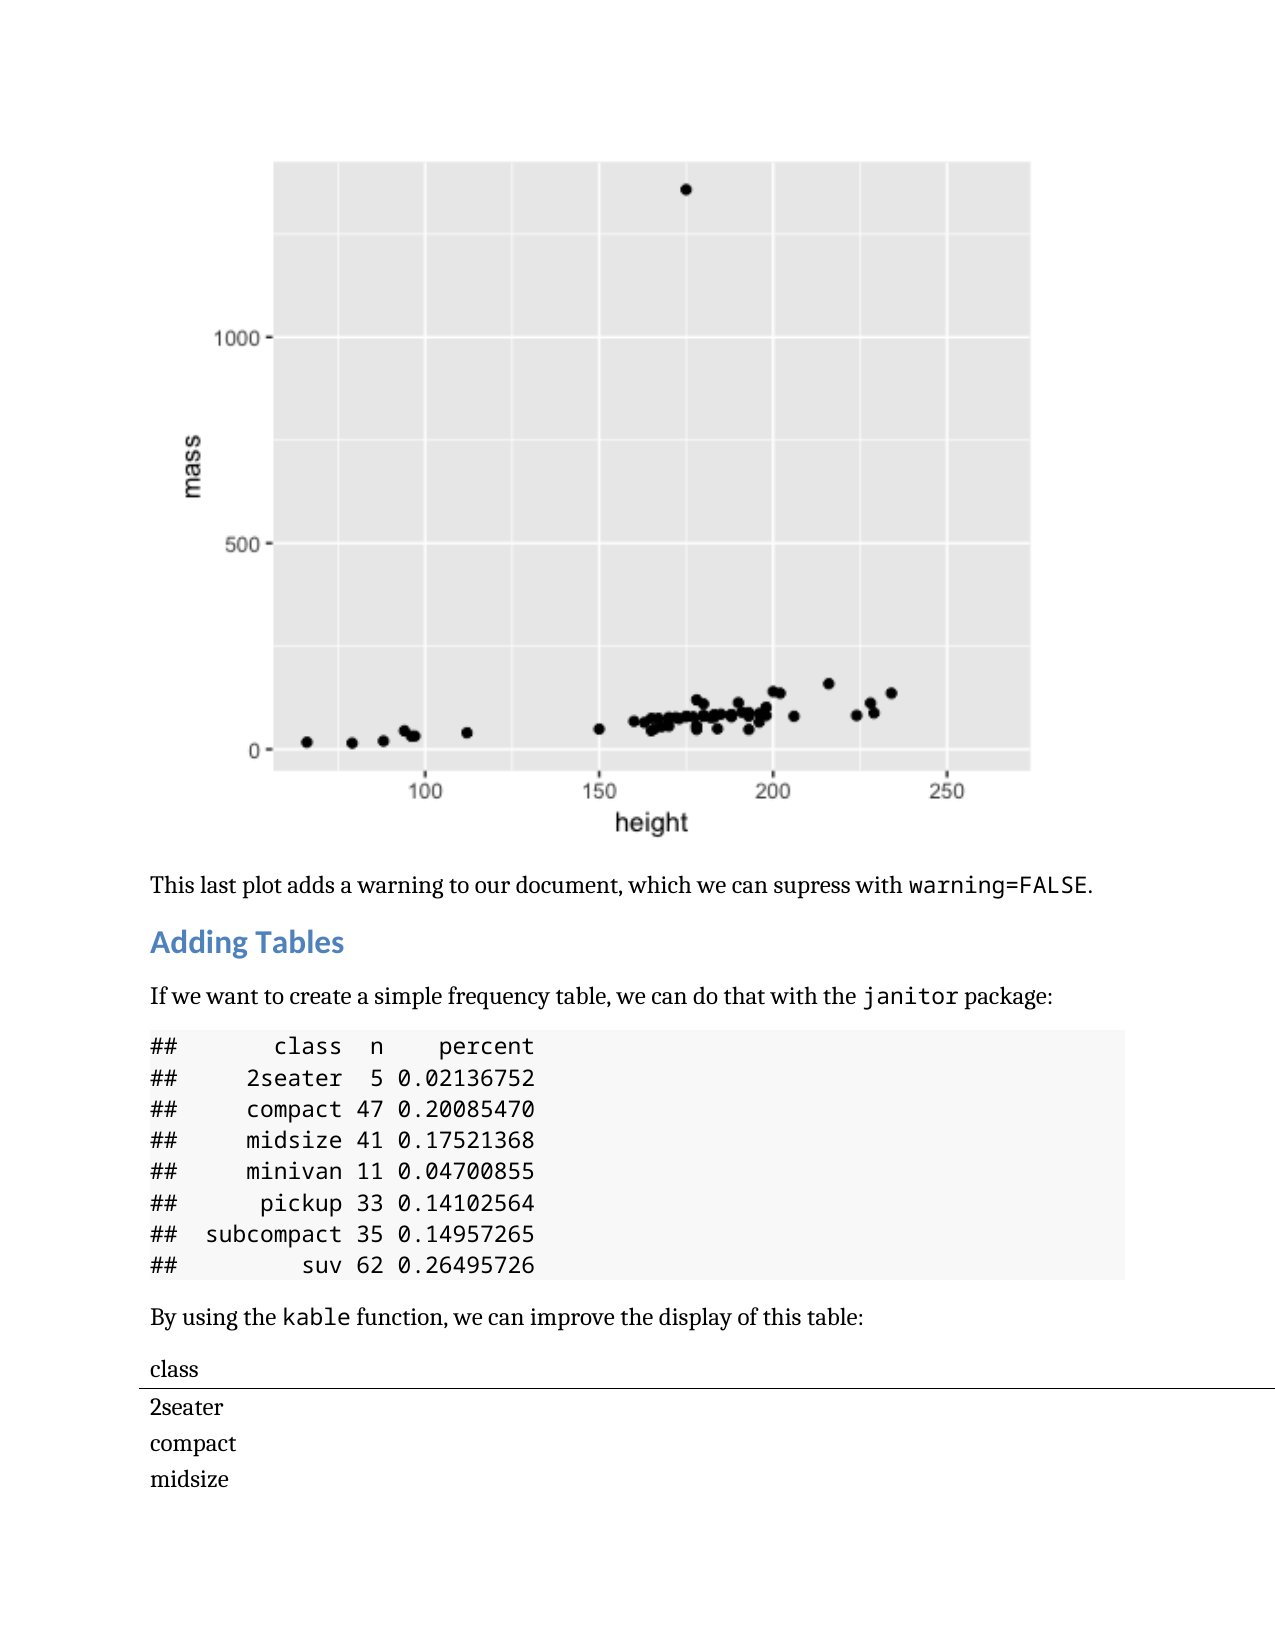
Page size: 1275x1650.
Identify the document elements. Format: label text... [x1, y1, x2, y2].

table_cell midsize [139, 1461, 1275, 1498]
text ## class n percent ## 2seater 5 0.02136752 ## compact 47 0.20085470 ## midsize 41 0.17521368 ## minivan 11 0.04700855 ## pickup 33 0.14102564 ## subcompact 35 0.14957265 ## suv 62 0.26495726 [150, 1030, 1125, 1280]
table_cell compact [139, 1425, 1275, 1461]
text By using the kable function, we can improve the display of this table: [150, 1301, 1125, 1332]
subtitle Adding Tables [150, 921, 1125, 962]
text If we want to create a simple frequency table, we can do that with the janitor package: [150, 980, 1125, 1012]
text This last plot adds a warning to our document, which we can supress with warning=FALSE. [150, 869, 1125, 900]
table_header class [139, 1351, 1275, 1387]
picture [168, 150, 1044, 850]
table_cell 2seater [139, 1389, 1275, 1425]
